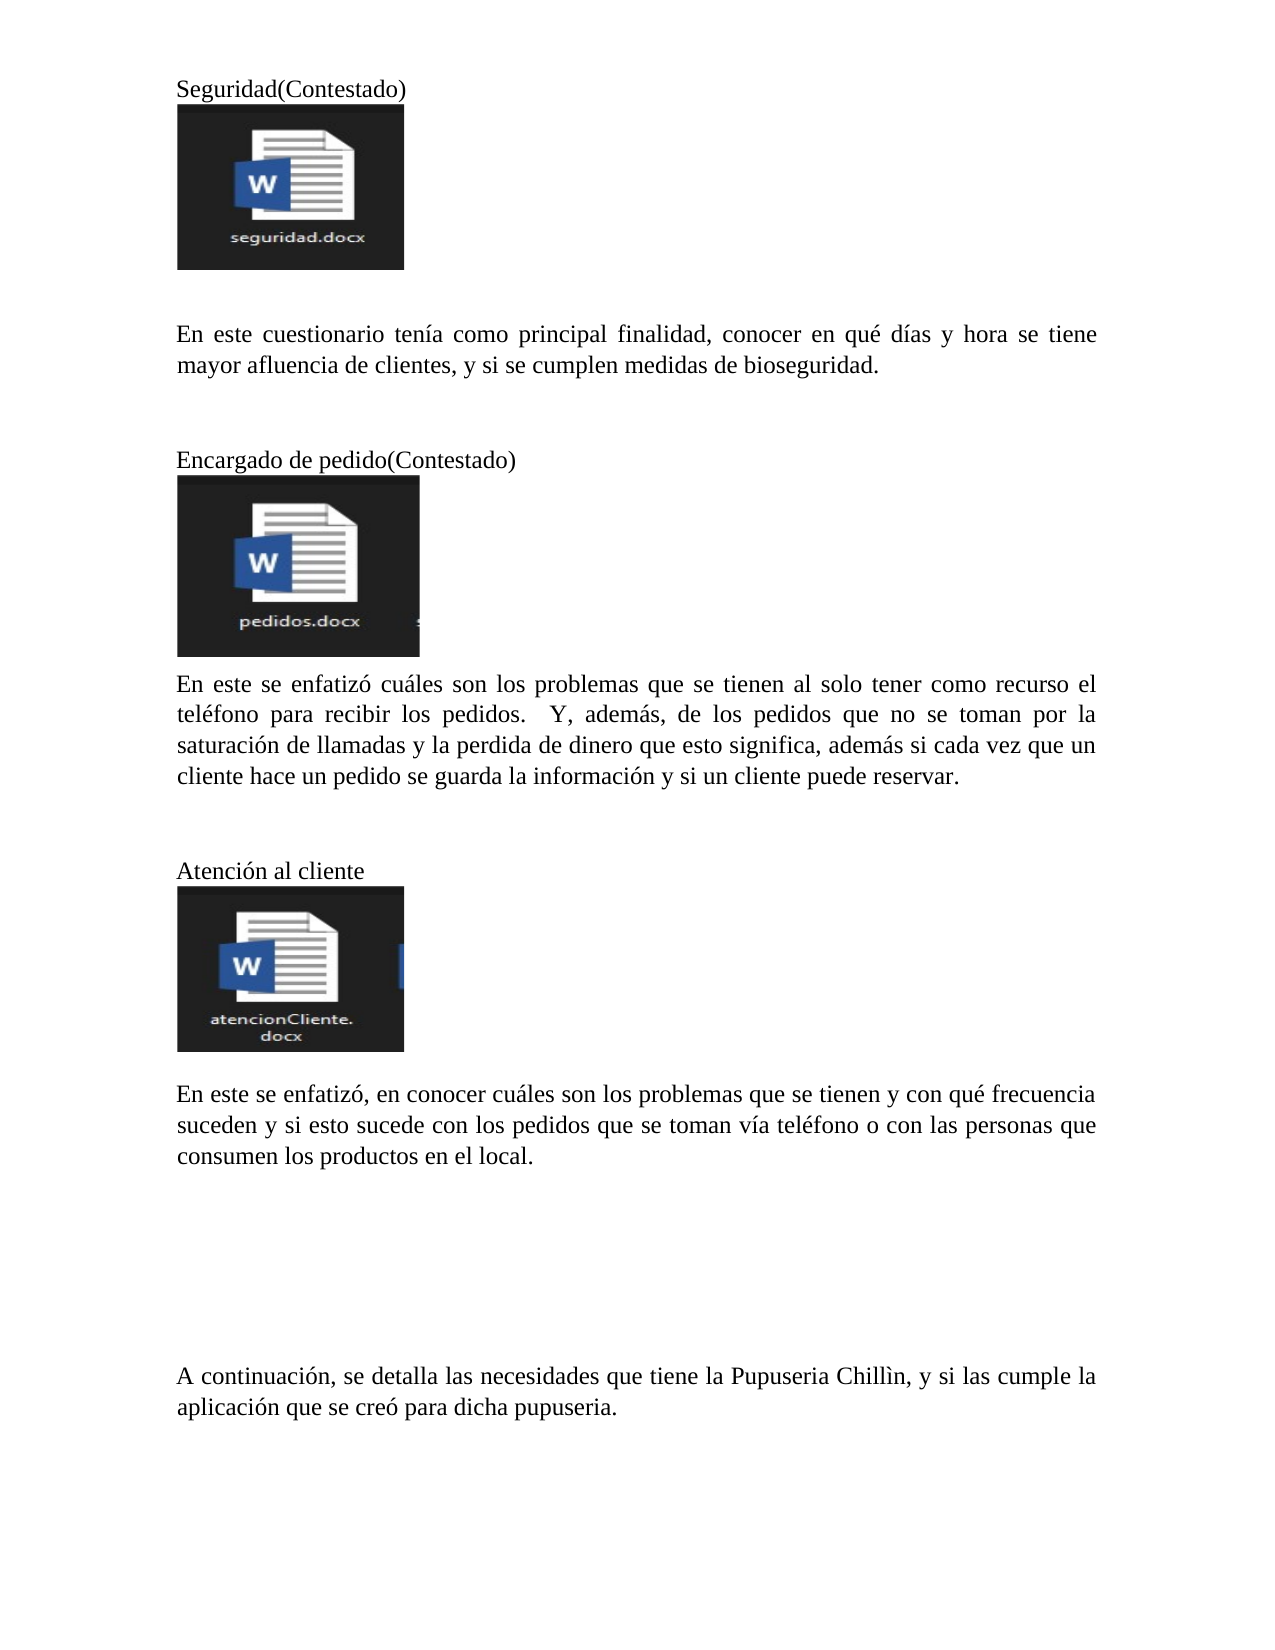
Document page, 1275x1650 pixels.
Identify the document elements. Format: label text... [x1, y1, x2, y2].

text En este se enfatizó, en conocer cuáles son los problemas que se tienen y con qué frecuencia suceden y si esto sucede con los pedidos que se toman vía teléfono o con las personas que consumen los productos en el local. [176, 1079, 1098, 1169]
text Seguridad(Contestado) [176, 74, 1098, 102]
text Encargado de pedido(Contestado) [176, 445, 1098, 474]
text A continuación, se detalla las necesidades que tiene la Pupuseria Chillìn, y si las cumple la aplicación que se creó para dicha pupuseria. [176, 1361, 1098, 1421]
text En este cuestionario tenía como principal finalidad, conocer en qué días y hora se tiene mayor afluencia de clientes, y si se cumplen medidas de bioseguridad. [176, 319, 1098, 379]
picture [177, 475, 420, 657]
text Atención al cliente [176, 856, 1098, 884]
picture [177, 104, 405, 270]
picture [177, 886, 405, 1052]
text En este se enfatizó cuáles son los problemas que se tienen al solo tener como recurso el teléfono para recibir los pedidos. Y, además, de los pedidos que no se toman por la saturación de llamadas y la perdida de dinero que esto significa, además si cada vez que un cliente hace un pedido se guarda la información y si un cliente puede reservar. [176, 669, 1098, 790]
